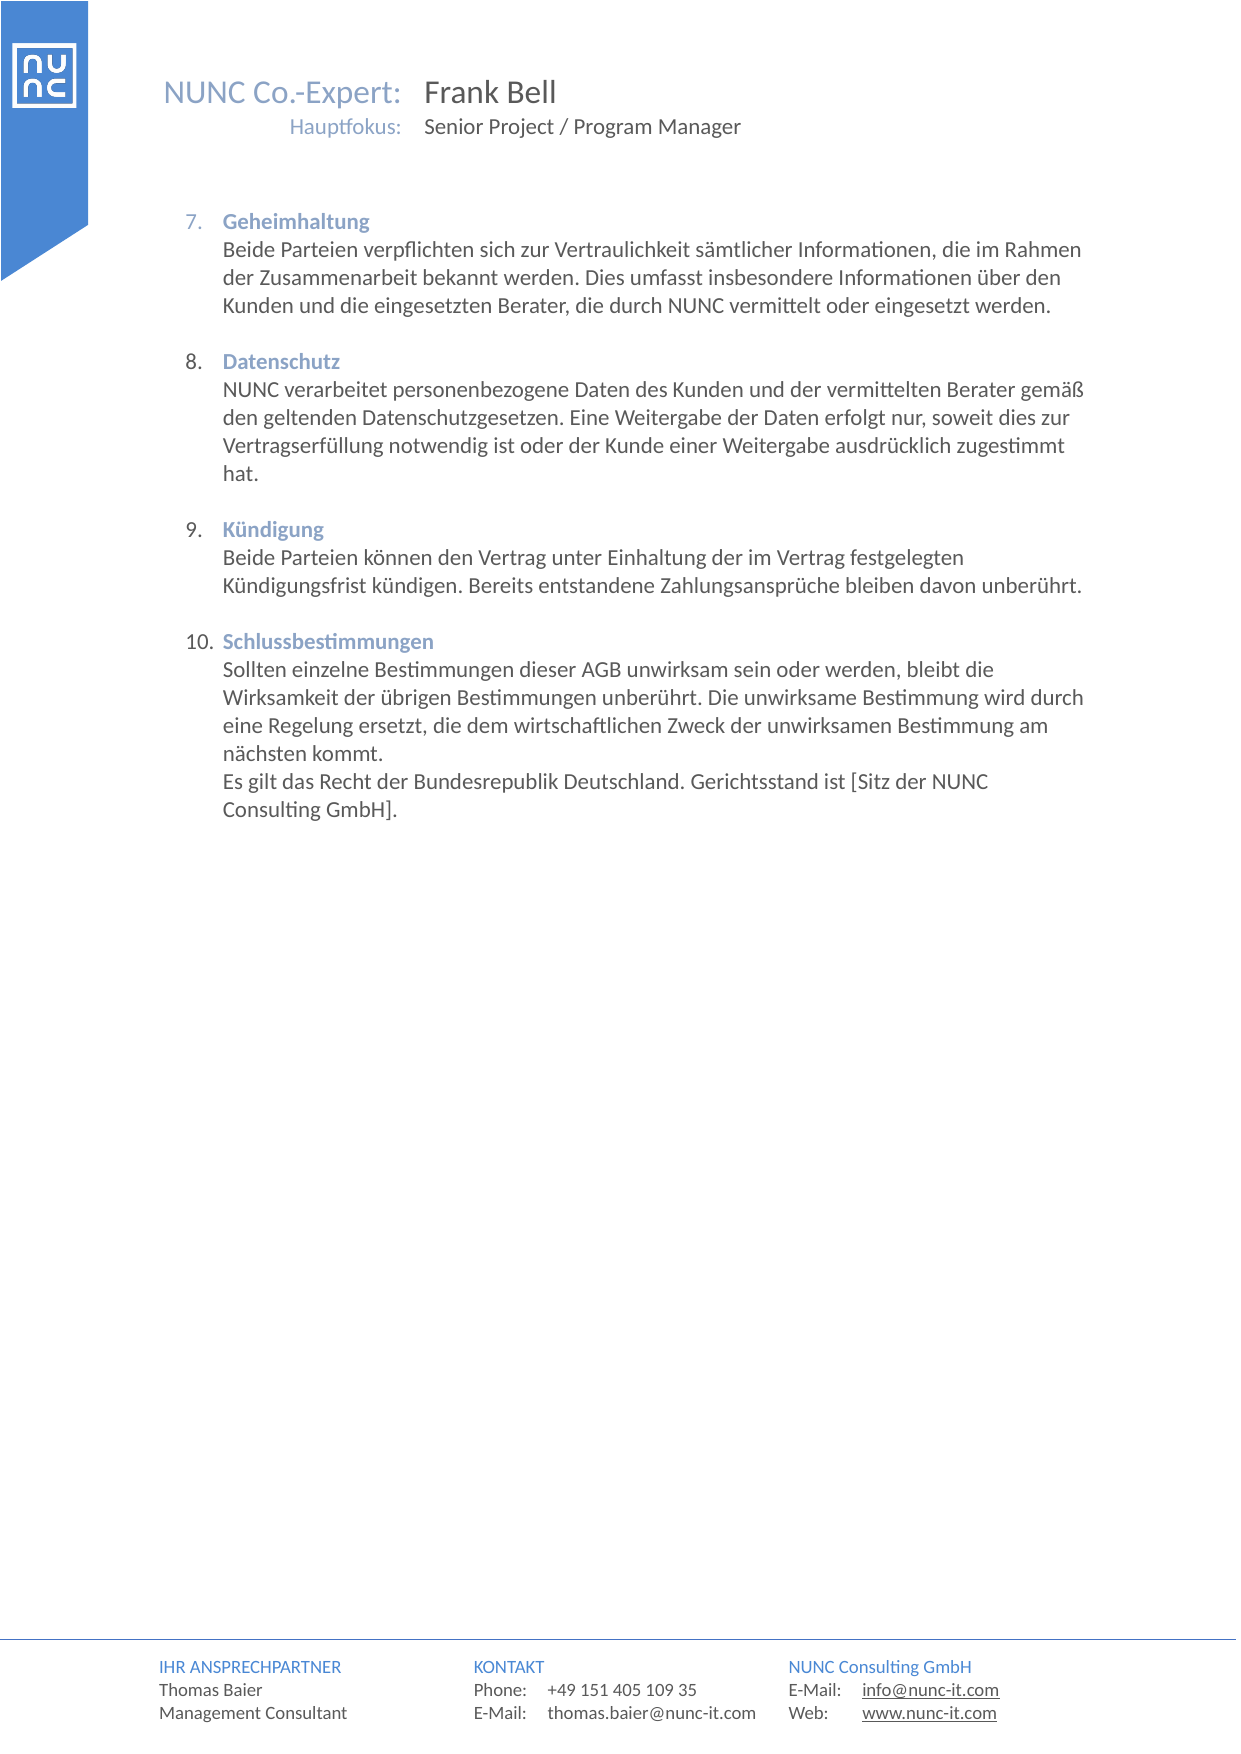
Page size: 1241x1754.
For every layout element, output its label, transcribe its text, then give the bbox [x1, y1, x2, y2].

list Geheimhaltung Beide Parteien verpflichten sich zur Vertraulichkeit sämtlicher Informationen, die im Rahmen der Zusammenarbeit bekannt werden. Dies umfasst insbesondere Informationen über den Kunden und die eingesetzten Berater, die durch NUNC vermittelt oder eingesetzt werden. [185, 207, 1092, 319]
list Schlussbestimmungen Sollten einzelne Bestimmungen dieser AGB unwirksam sein oder werden, bleibt die Wirksamkeit der übrigen Bestimmungen unberührt. Die unwirksame Bestimmung wird durch eine Regelung ersetzt, die dem wirtschaftlichen Zweck der unwirksamen Bestimmung am nächsten kommt. Es gilt das Recht der Bundesrepublik Deutschland. Gerichtsstand ist [Sitz der NUNC Consulting GmbH]. [185, 627, 1092, 823]
picture [12, 43, 77, 108]
list Datenschutz NUNC verarbeitet personenbezogene Daten des Kunden und der vermittelten Berater gemäß den geltenden Datenschutzgesetzen. Eine Weitergabe der Daten erfolgt nur, soweit dies zur Vertragserfüllung notwendig ist oder der Kunde einer Weitergabe ausdrücklich zugestimmt hat. [185, 347, 1092, 487]
list Kündigung Beide Parteien können den Vertrag unter Einhaltung der im Vertrag festgelegten Kündigungsfrist kündigen. Bereits entstandene Zahlungsansprüche bleiben davon unberührt. [185, 515, 1092, 599]
